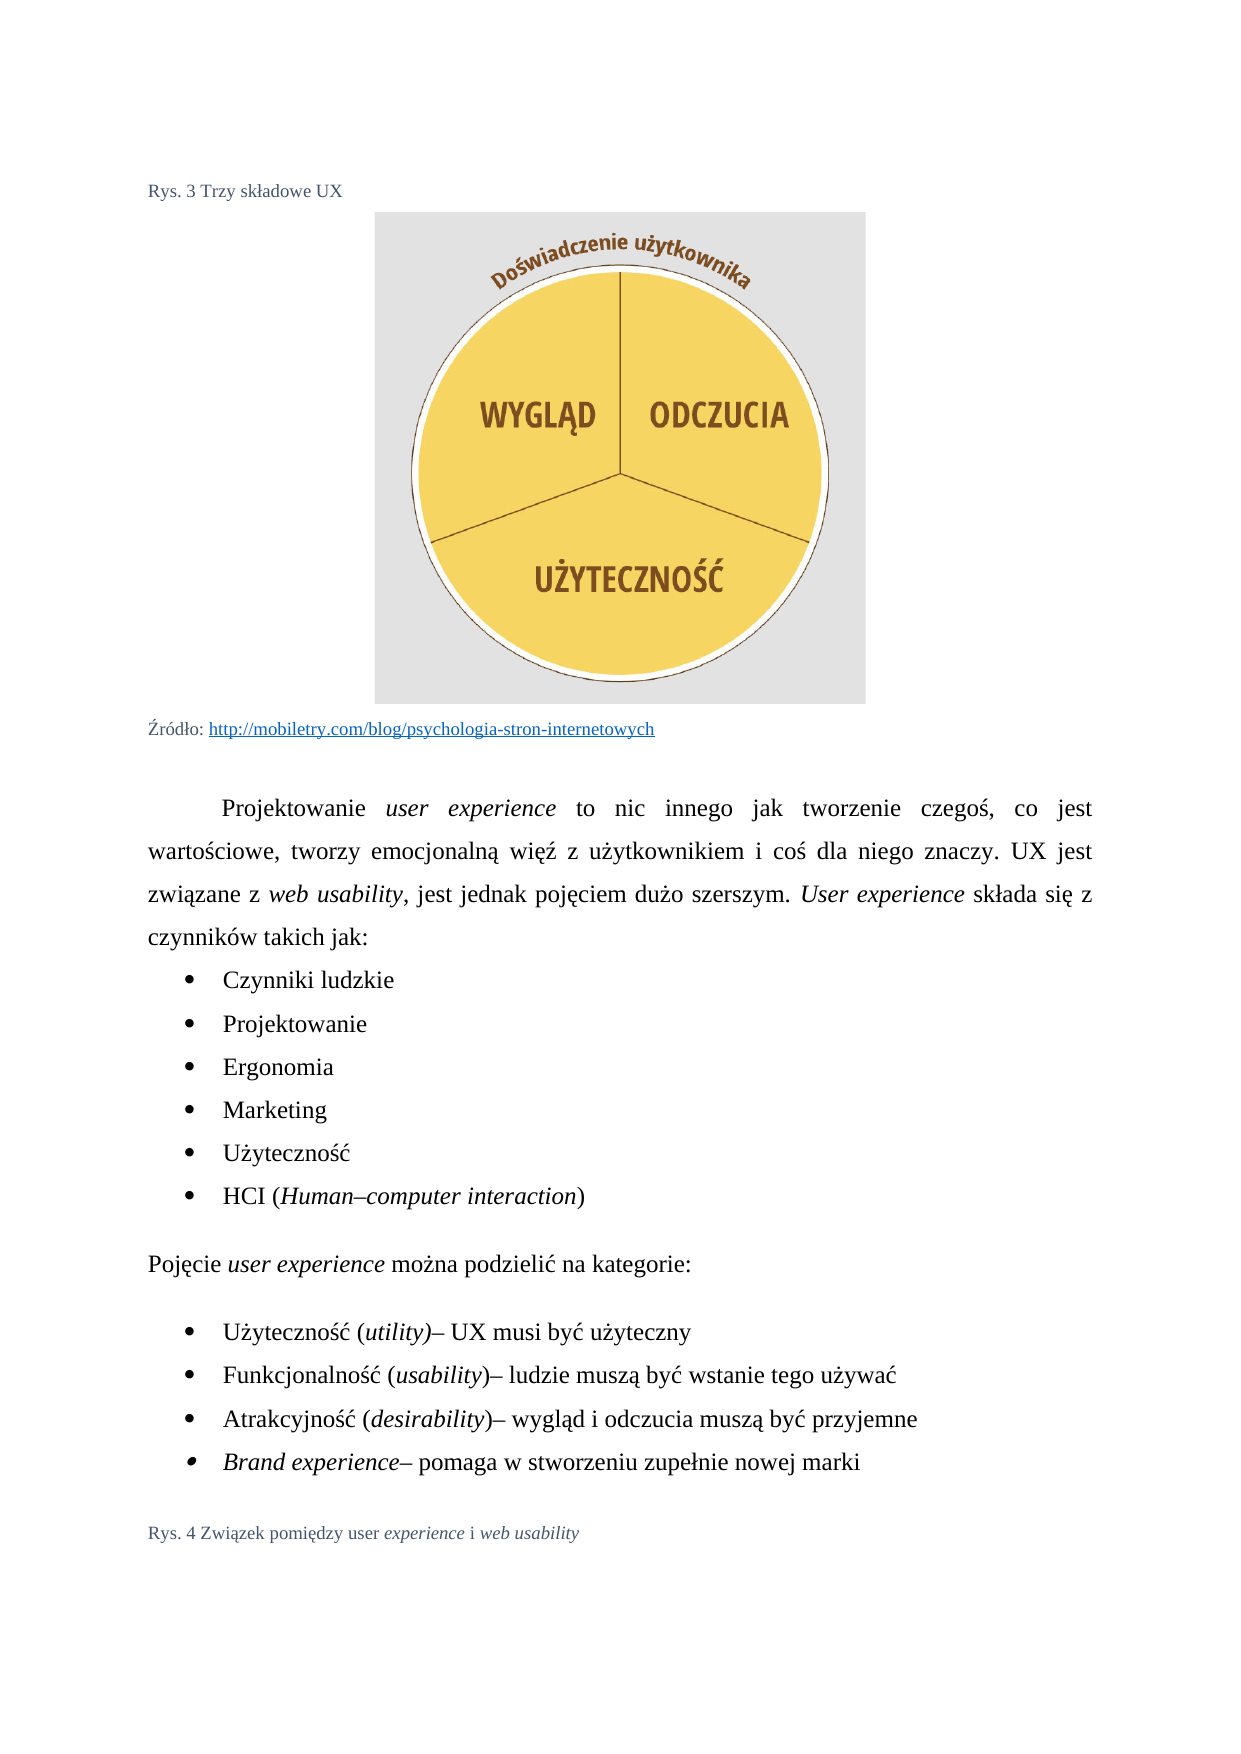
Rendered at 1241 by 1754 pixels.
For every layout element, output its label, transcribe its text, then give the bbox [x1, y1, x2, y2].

list Atrakcyjność (desirability)– wygląd i odczucia muszą być przyjemne [185, 1404, 1093, 1432]
list Użyteczność [185, 1138, 1093, 1167]
text Źródło: http://mobiletry.com/blog/psychologia-stron-internetowych [148, 718, 1093, 739]
list HCI (Human–computer interaction) [185, 1181, 1093, 1210]
list Ergonomia [185, 1052, 1093, 1081]
list Projektowanie [185, 1009, 1093, 1037]
text Pojęcie user experience można podzielić na kategorie: [148, 1249, 1093, 1278]
text Rys. 3 Trzy składowe UX [148, 180, 1093, 201]
list Użyteczność (utility)– UX musi być użyteczny [185, 1317, 1093, 1346]
text Projektowanie user experience to nic innego jak tworzenie czegoś, co jest wartościowe, tworzy emocjonalną więź z użytkownikiem i coś dla niego znaczy. UX jest związane z web usability, jest jednak pojęciem dużo szerszym. User experience składa się z czynników takich jak: [148, 793, 1093, 951]
list Marketing [185, 1095, 1093, 1124]
list Brand experience– pomaga w stworzeniu zupełnie nowej marki [185, 1447, 1093, 1476]
list Czynniki ludzkie [185, 966, 1093, 994]
text Rys. 4 Związek pomiędzy user experience i web usability [148, 1522, 1093, 1544]
picture [374, 212, 866, 704]
list Funkcjonalność (usability)– ludzie muszą być wstanie tego używać [185, 1361, 1093, 1389]
